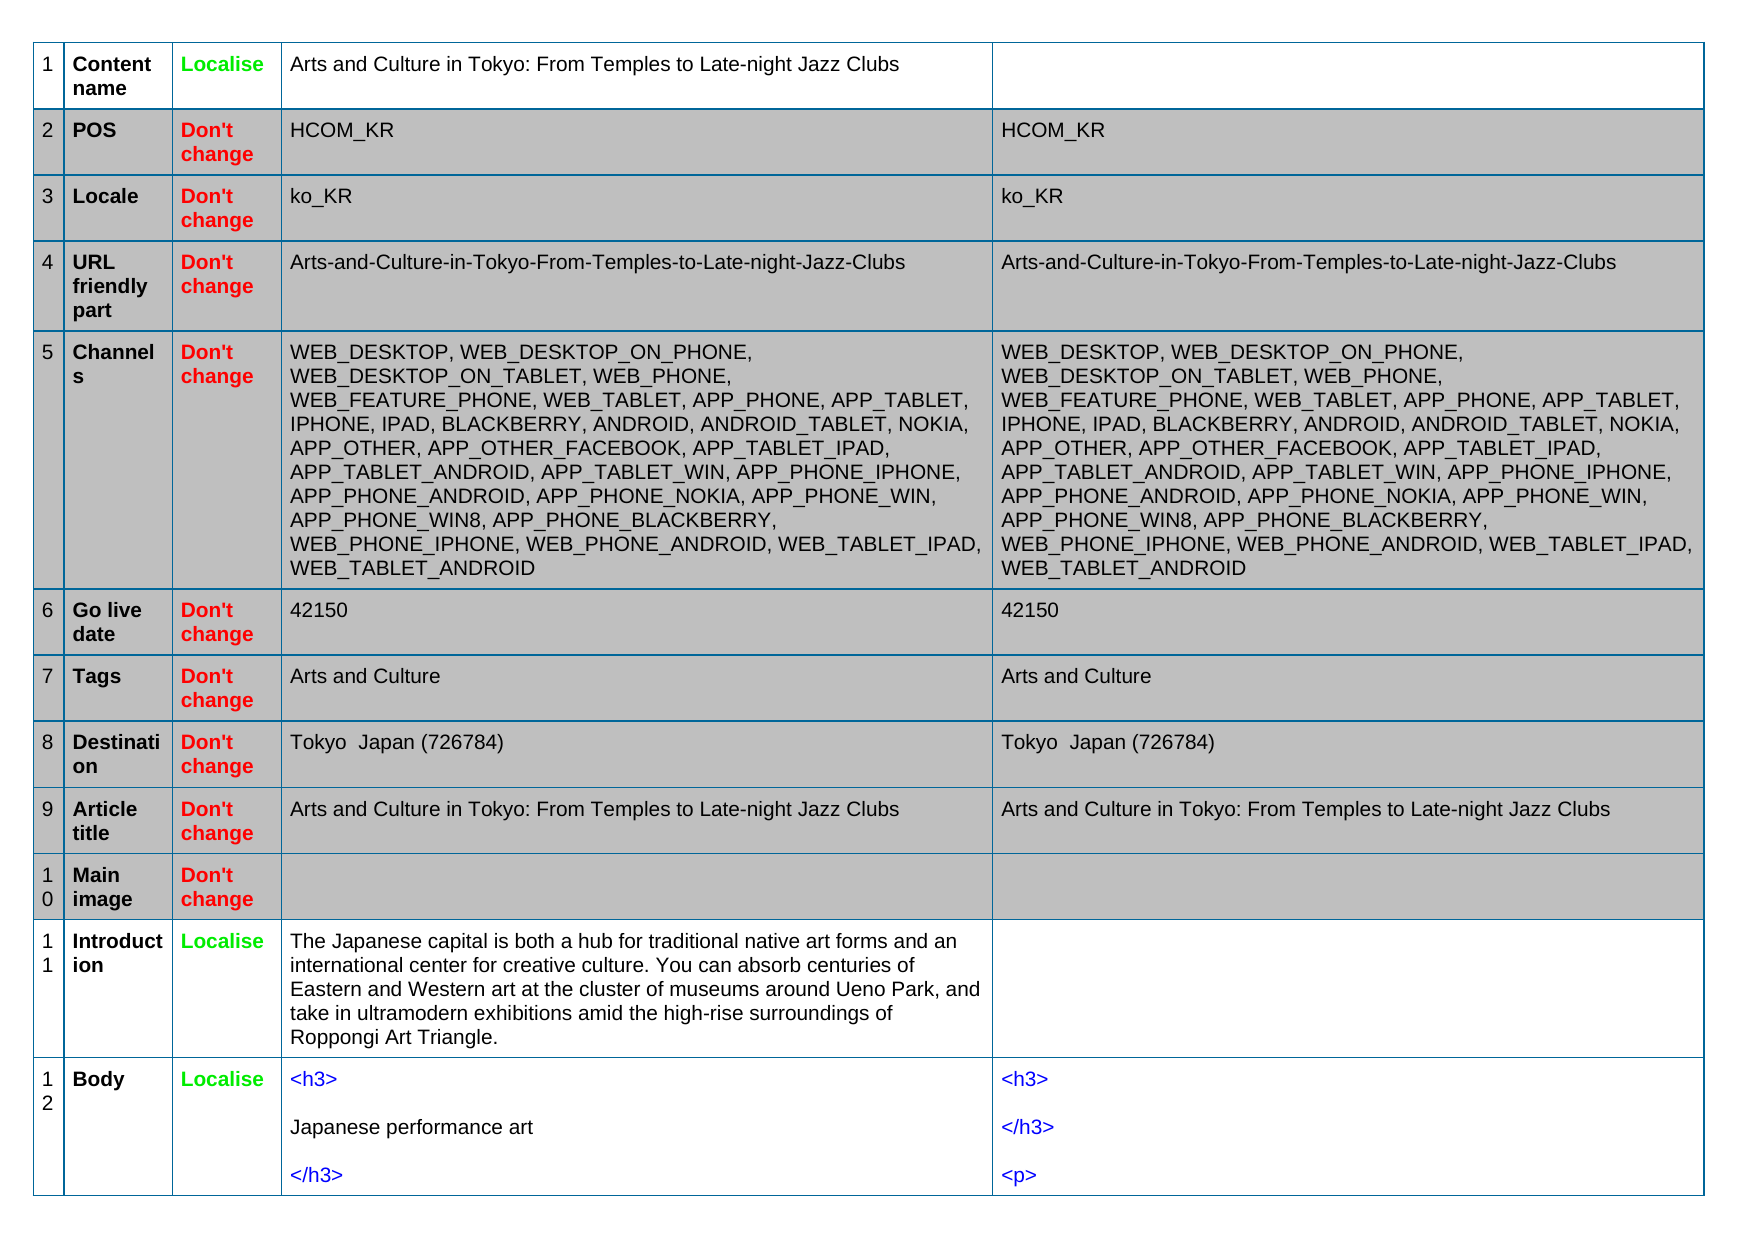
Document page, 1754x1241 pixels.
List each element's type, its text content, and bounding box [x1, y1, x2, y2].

table_cell Arts and Culture in Tokyo: From Temples to Late-night Jazz Clubs [282, 788, 992, 853]
table_cell 7 [34, 656, 63, 720]
table_cell 8 [34, 722, 63, 786]
table_cell Destination [65, 722, 172, 786]
table_cell Localise [173, 920, 281, 1057]
table_cell 9 [34, 788, 63, 853]
table_cell 2 [34, 110, 63, 174]
table_cell 12 [34, 1058, 63, 1195]
table_cell [282, 854, 992, 919]
table_cell Locale [65, 176, 172, 240]
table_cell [993, 1058, 1703, 1195]
table_cell Arts and Culture [993, 656, 1703, 720]
table_cell Don't change [173, 788, 281, 853]
table_cell POS [65, 110, 172, 174]
table_cell Main image [65, 854, 172, 919]
table_header Arts and Culture in Tokyo: From Temples to Late-night Jazz Clubs [282, 43, 992, 108]
table_cell Tokyo Japan (726784) [282, 722, 992, 786]
table_cell WEB_DESKTOP, WEB_DESKTOP_ON_PHONE, WEB_DESKTOP_ON_TABLET, WEB_PHONE, WEB_FEATURE_PHONE, WEB_TABLET, APP_PHONE, APP_TABLET, IPHONE, IPAD, BLACKBERRY, ANDROID, ANDROID_TABLET, NOKIA, APP_OTHER, APP_OTHER_FACEBOOK, APP_TABLET_IPAD, APP_TABLET_ANDROID, APP_TABLET_WIN, APP_PHONE_IPHONE, APP_PHONE_ANDROID, APP_PHONE_NOKIA, APP_PHONE_WIN, APP_PHONE_WIN8, APP_PHONE_BLACKBERRY, WEB_PHONE_IPHONE, WEB_PHONE_ANDROID, WEB_TABLET_IPAD, WEB_TABLET_ANDROID [282, 332, 992, 588]
table_cell [993, 854, 1703, 919]
table_cell [993, 920, 1703, 1057]
table_cell ko_KR [993, 176, 1703, 240]
table_cell Don't change [173, 110, 281, 174]
table_cell Channels [65, 332, 172, 588]
table_cell Introduction [65, 920, 172, 1057]
table_cell Don't change [173, 242, 281, 330]
table_cell 42150 [993, 590, 1703, 654]
table_header 1 [34, 43, 63, 108]
table_cell Tokyo Japan (726784) [993, 722, 1703, 786]
table_cell 4 [34, 242, 63, 330]
table_cell Don't change [173, 176, 281, 240]
table_cell WEB_DESKTOP, WEB_DESKTOP_ON_PHONE, WEB_DESKTOP_ON_TABLET, WEB_PHONE, WEB_FEATURE_PHONE, WEB_TABLET, APP_PHONE, APP_TABLET, IPHONE, IPAD, BLACKBERRY, ANDROID, ANDROID_TABLET, NOKIA, APP_OTHER, APP_OTHER_FACEBOOK, APP_TABLET_IPAD, APP_TABLET_ANDROID, APP_TABLET_WIN, APP_PHONE_IPHONE, APP_PHONE_ANDROID, APP_PHONE_NOKIA, APP_PHONE_WIN, APP_PHONE_WIN8, APP_PHONE_BLACKBERRY, WEB_PHONE_IPHONE, WEB_PHONE_ANDROID, WEB_TABLET_IPAD, WEB_TABLET_ANDROID [993, 332, 1703, 588]
table_cell Article title [65, 788, 172, 853]
table_cell Arts-and-Culture-in-Tokyo-From-Temples-to-Late-night-Jazz-Clubs [282, 242, 992, 330]
table_cell Don't change [173, 590, 281, 654]
table_cell Don't change [173, 332, 281, 588]
table_cell Tags [65, 656, 172, 720]
table_cell 42150 [282, 590, 992, 654]
table_cell 6 [34, 590, 63, 654]
table_header Localise [173, 43, 281, 108]
table_cell Don't change [173, 722, 281, 786]
table_cell Arts and Culture [282, 656, 992, 720]
table_header [993, 43, 1703, 108]
table_cell Go live date [65, 590, 172, 654]
table_cell Don't change [173, 656, 281, 720]
table_cell The Japanese capital is both a hub for traditional native art forms and an international center for creative culture. You can absorb centuries of Eastern and Western art at the cluster of museums around Ueno Park, and take in ultramodern exhibitions amid the high-rise surroundings of Roppongi Art Triangle. [282, 920, 992, 1057]
table_cell 3 [34, 176, 63, 240]
table_cell HCOM_KR [282, 110, 992, 174]
table_cell HCOM_KR [993, 110, 1703, 174]
table_cell 5 [34, 332, 63, 588]
table_cell Localise [173, 1058, 281, 1195]
table_cell Arts and Culture in Tokyo: From Temples to Late-night Jazz Clubs [993, 788, 1703, 853]
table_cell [282, 1058, 992, 1195]
table_cell Arts-and-Culture-in-Tokyo-From-Temples-to-Late-night-Jazz-Clubs [993, 242, 1703, 330]
table_cell ko_KR [282, 176, 992, 240]
table_cell 11 [34, 920, 63, 1057]
table_cell URL friendly part [65, 242, 172, 330]
table_cell 10 [34, 854, 63, 919]
table_header Content name [65, 43, 172, 108]
table_cell Body [65, 1058, 172, 1195]
table_cell Don't change [173, 854, 281, 919]
